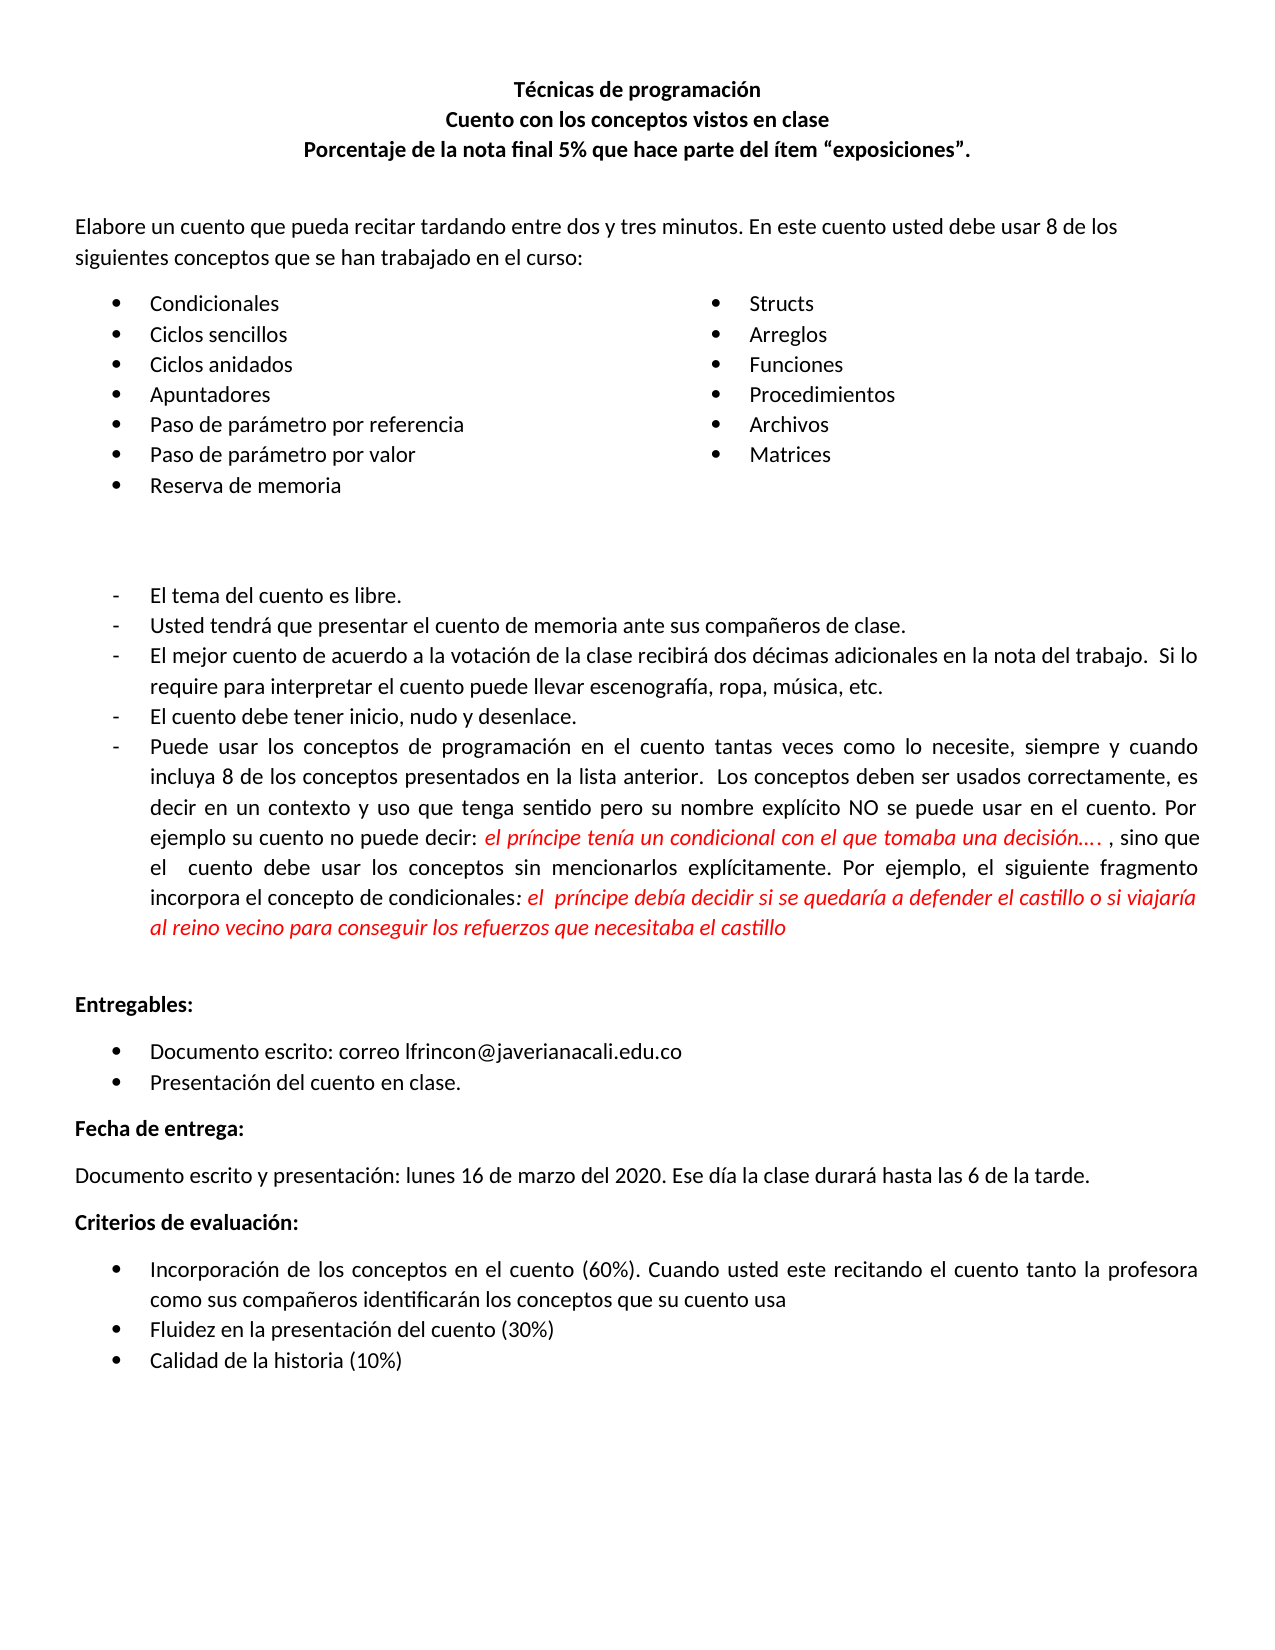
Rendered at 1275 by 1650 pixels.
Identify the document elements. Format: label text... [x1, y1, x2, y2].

list Calidad de la historia (10%) [112, 1346, 1200, 1374]
list Apuntadores [112, 380, 601, 408]
text Entregables: [75, 991, 1200, 1019]
list Paso de parámetro por valor [112, 441, 601, 469]
list Procedimientos [712, 380, 1200, 408]
list Incorporación de los conceptos en el cuento (60%). Cuando usted este recitando el cuento tanto la profesora como sus compañeros identificarán los conceptos que su cuento usa [112, 1255, 1200, 1313]
list Reserva de memoria [112, 471, 601, 499]
list El cuento debe tener inicio, nudo y desenlace. [112, 702, 1200, 730]
text Técnicas de programación [75, 75, 1200, 103]
list Documento escrito: correo lfrincon@javerianacali.edu.co [112, 1037, 1200, 1066]
list Ciclos sencillos [112, 320, 601, 348]
text Cuento con los conceptos vistos en clase [75, 105, 1200, 133]
list Structs [712, 289, 1200, 318]
list El mejor cuento de acuerdo a la votación de la clase recibirá dos décimas adicionales en la nota del trabajo. Si lo require para interpretar el cuento puede llevar escenografía, ropa, música, etc. [112, 642, 1200, 700]
list Usted tendrá que presentar el cuento de memoria ante sus compañeros de clase. [112, 611, 1200, 639]
list Ciclos anidados [112, 350, 601, 378]
text Criterios de evaluación: [75, 1208, 1200, 1236]
list Matrices [712, 441, 1200, 469]
list Archivos [712, 410, 1200, 438]
list Presentación del cuento en clase. [112, 1068, 1200, 1096]
list Arreglos [712, 320, 1200, 348]
list Fluidez en la presentación del cuento (30%) [112, 1316, 1200, 1344]
list El tema del cuento es libre. [112, 581, 1200, 609]
text Elabore un cuento que pueda recitar tardando entre dos y tres minutos. En este cuento usted debe usar 8 de los siguientes conceptos que se han trabajado en el curso: [75, 212, 1200, 271]
list Condicionales [112, 289, 601, 318]
text Fecha de entrega: [75, 1114, 1200, 1143]
list Puede usar los conceptos de programación en el cuento tantas veces como lo necesite, siempre y cuando incluya 8 de los conceptos presentados en la lista anterior. Los conceptos deben ser usados correctamente, es decir en un contexto y uso que tenga sentido pero su nombre explícito NO se puede usar en el cuento. Por ejemplo su cuento no puede decir: el príncipe tenía un condicional con el que tomaba una decisión…. , sino que el cuento debe usar los conceptos sin mencionarlos explícitamente. Por ejemplo, el siguiente fragmento incorpora el concepto de condicionales: el príncipe debía decidir si se quedaría a defender el castillo o si viajaría al reino vecino para conseguir los refuerzos que necesitaba el castillo [112, 732, 1200, 942]
list Paso de parámetro por referencia [112, 410, 601, 438]
text Porcentaje de la nota final 5% que hace parte del ítem “exposiciones”. [75, 135, 1200, 163]
list Funciones [712, 350, 1200, 378]
text Documento escrito y presentación: lunes 16 de marzo del 2020. Ese día la clase durará hasta las 6 de la tarde. [75, 1161, 1200, 1189]
